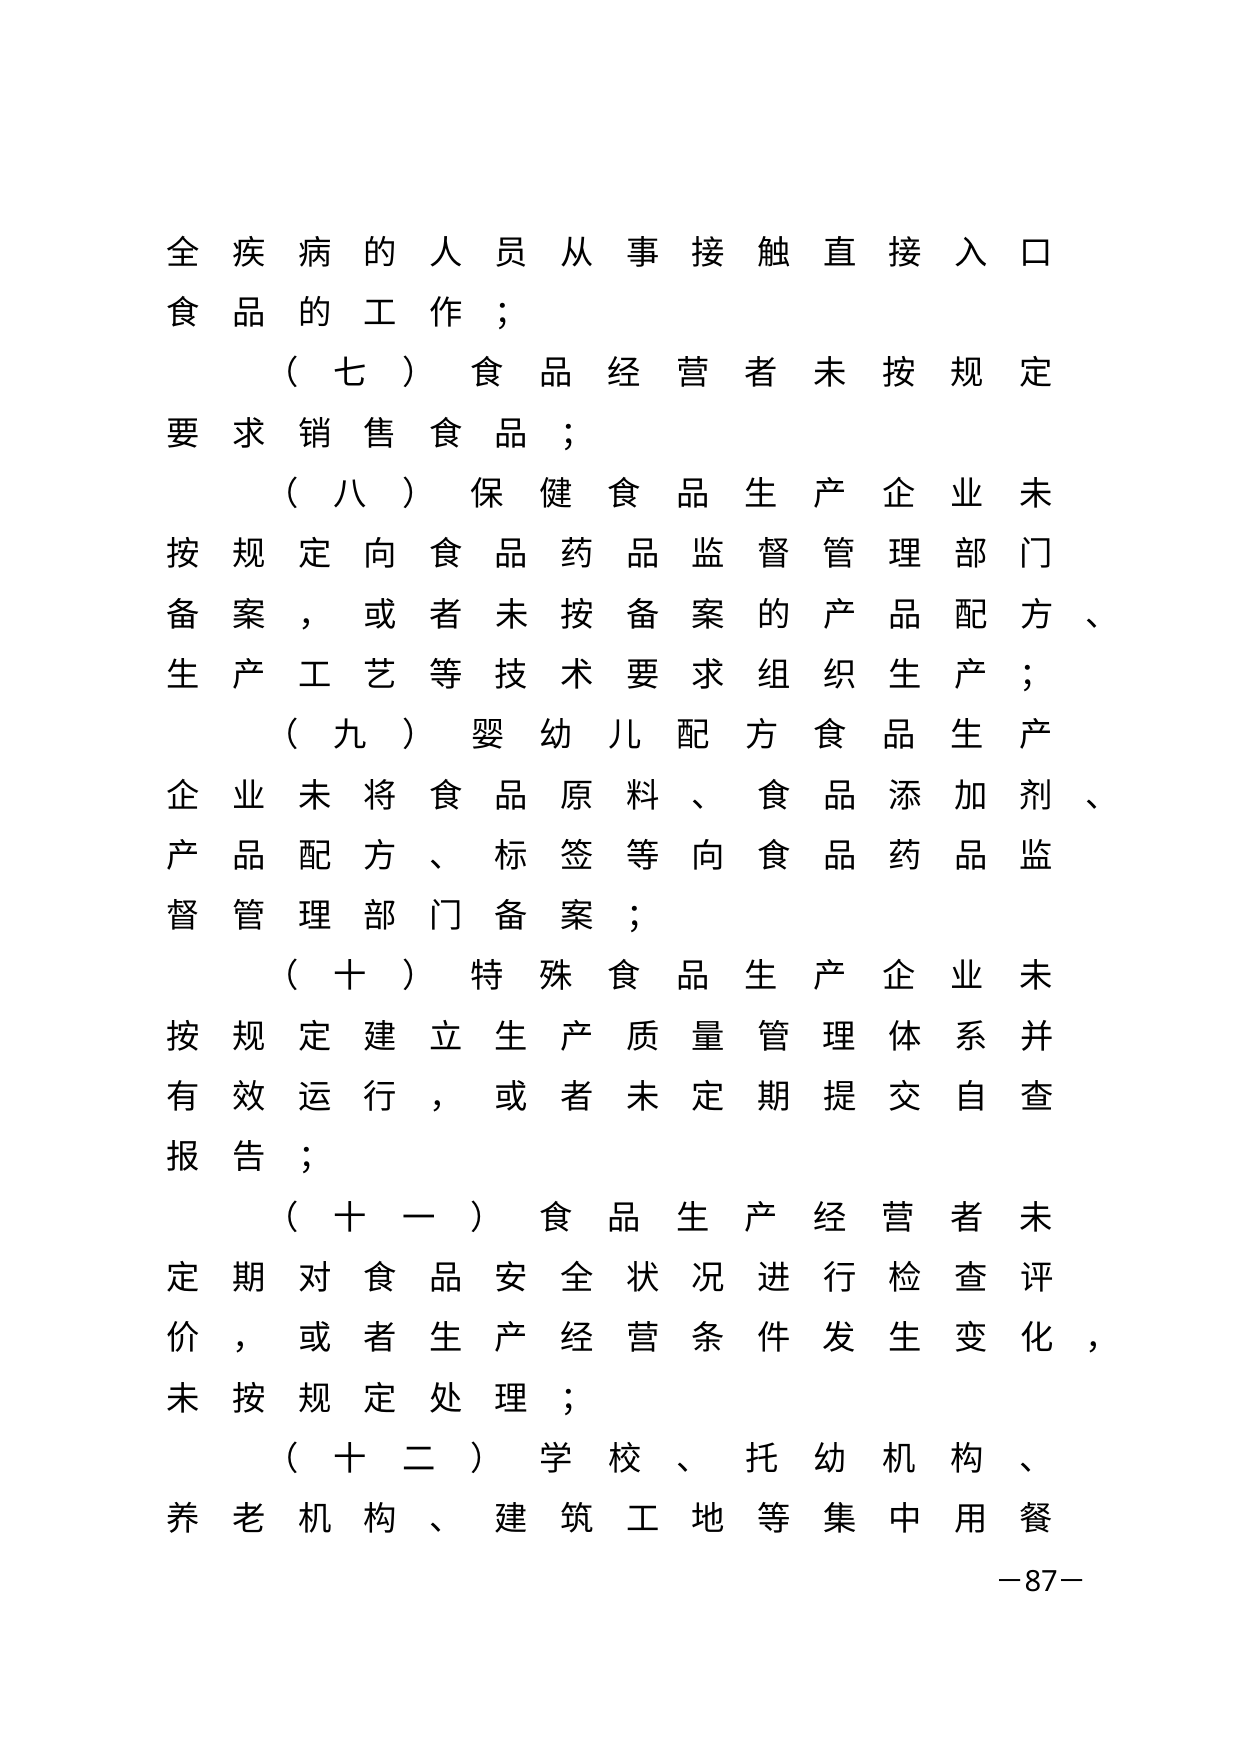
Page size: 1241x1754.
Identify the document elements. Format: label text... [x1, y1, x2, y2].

text （十二）学校、托幼机构、养老机构、建筑工地等集中用餐单位未按规定履行食品安全管理责任； [167, 1426, 1085, 1546]
text （十一）食品生产经营者未定期对食品安全状况进行检查评价，或者生产经营条件发生变化，未按规定处理； [167, 1184, 1085, 1426]
text （七）食品经营者未按规定要求销售食品； [167, 340, 1085, 461]
text （十）特殊食品生产企业未按规定建立生产质量管理体系并有效运行，或者未定期提交自查报告； [167, 943, 1085, 1184]
text （八）保健食品生产企业未按规定向食品药品监督管理部门备案，或者未按备案的产品配方、生产工艺等技术要求组织生产； [167, 461, 1085, 702]
text （九）婴幼儿配方食品生产企业未将食品原料、食品添加剂、产品配方、标签等向食品药品监督管理部门备案； [167, 702, 1085, 943]
text （六）食品生产经营者安排未取得健康证明或者患有国务院卫生行政部门规定的有碍食品安全疾病的人员从事接触直接入口食品的工作； [167, 219, 1085, 340]
